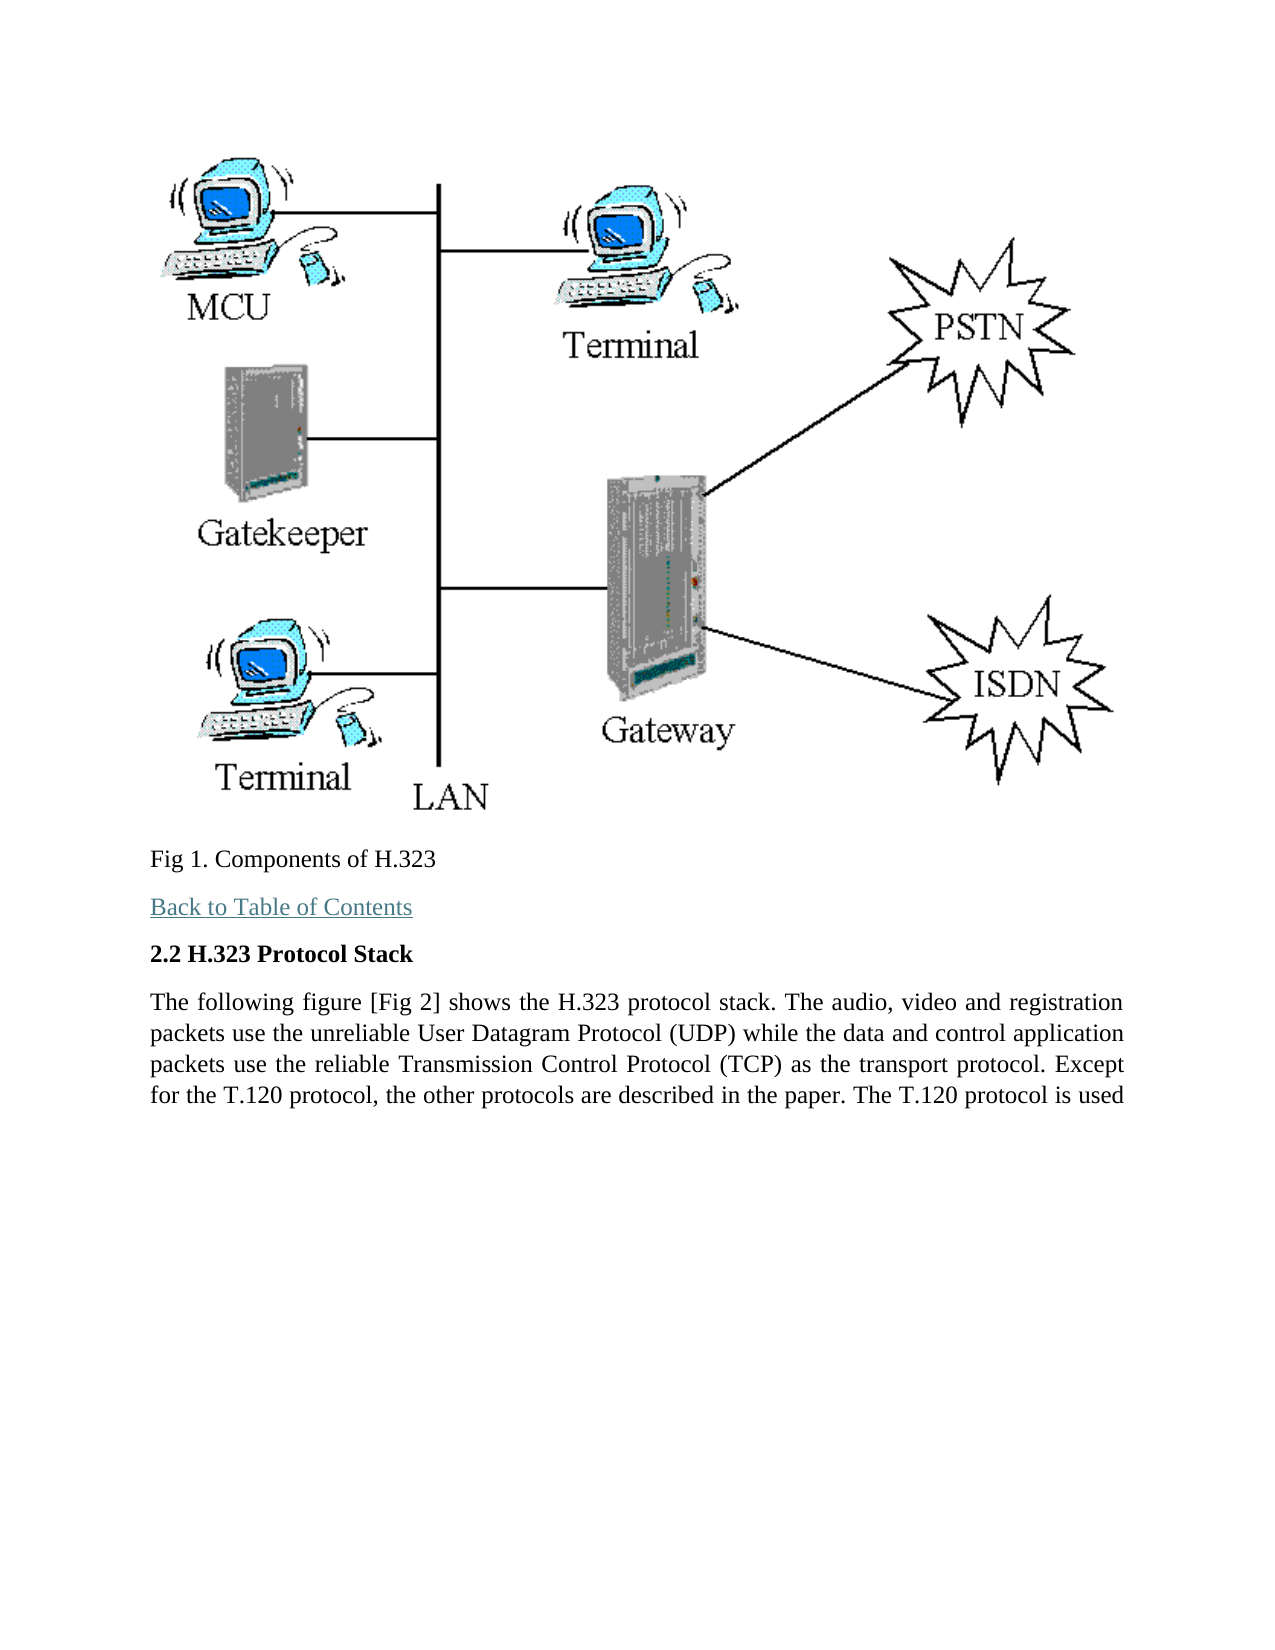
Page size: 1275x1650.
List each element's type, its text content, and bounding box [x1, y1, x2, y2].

text Back to Table of Contents [150, 892, 1125, 920]
text The following figure [Fig 2] shows the H.323 protocol stack. The audio, video and registration packets use the unreliable User Datagram Protocol (UDP) while the data and control application packets use the reliable Transmission Control Protocol (TCP) as the transport protocol. Except for the T.120 protocol, the other protocols are described in the paper. The T.120 protocol is used for defining the data conferencing part. [Toga99] [150, 987, 1125, 1109]
picture [150, 150, 1125, 842]
text 2.2 H.323 Protocol Stack [150, 939, 1125, 968]
text Fig 1. Components of H.323 [150, 842, 1125, 873]
